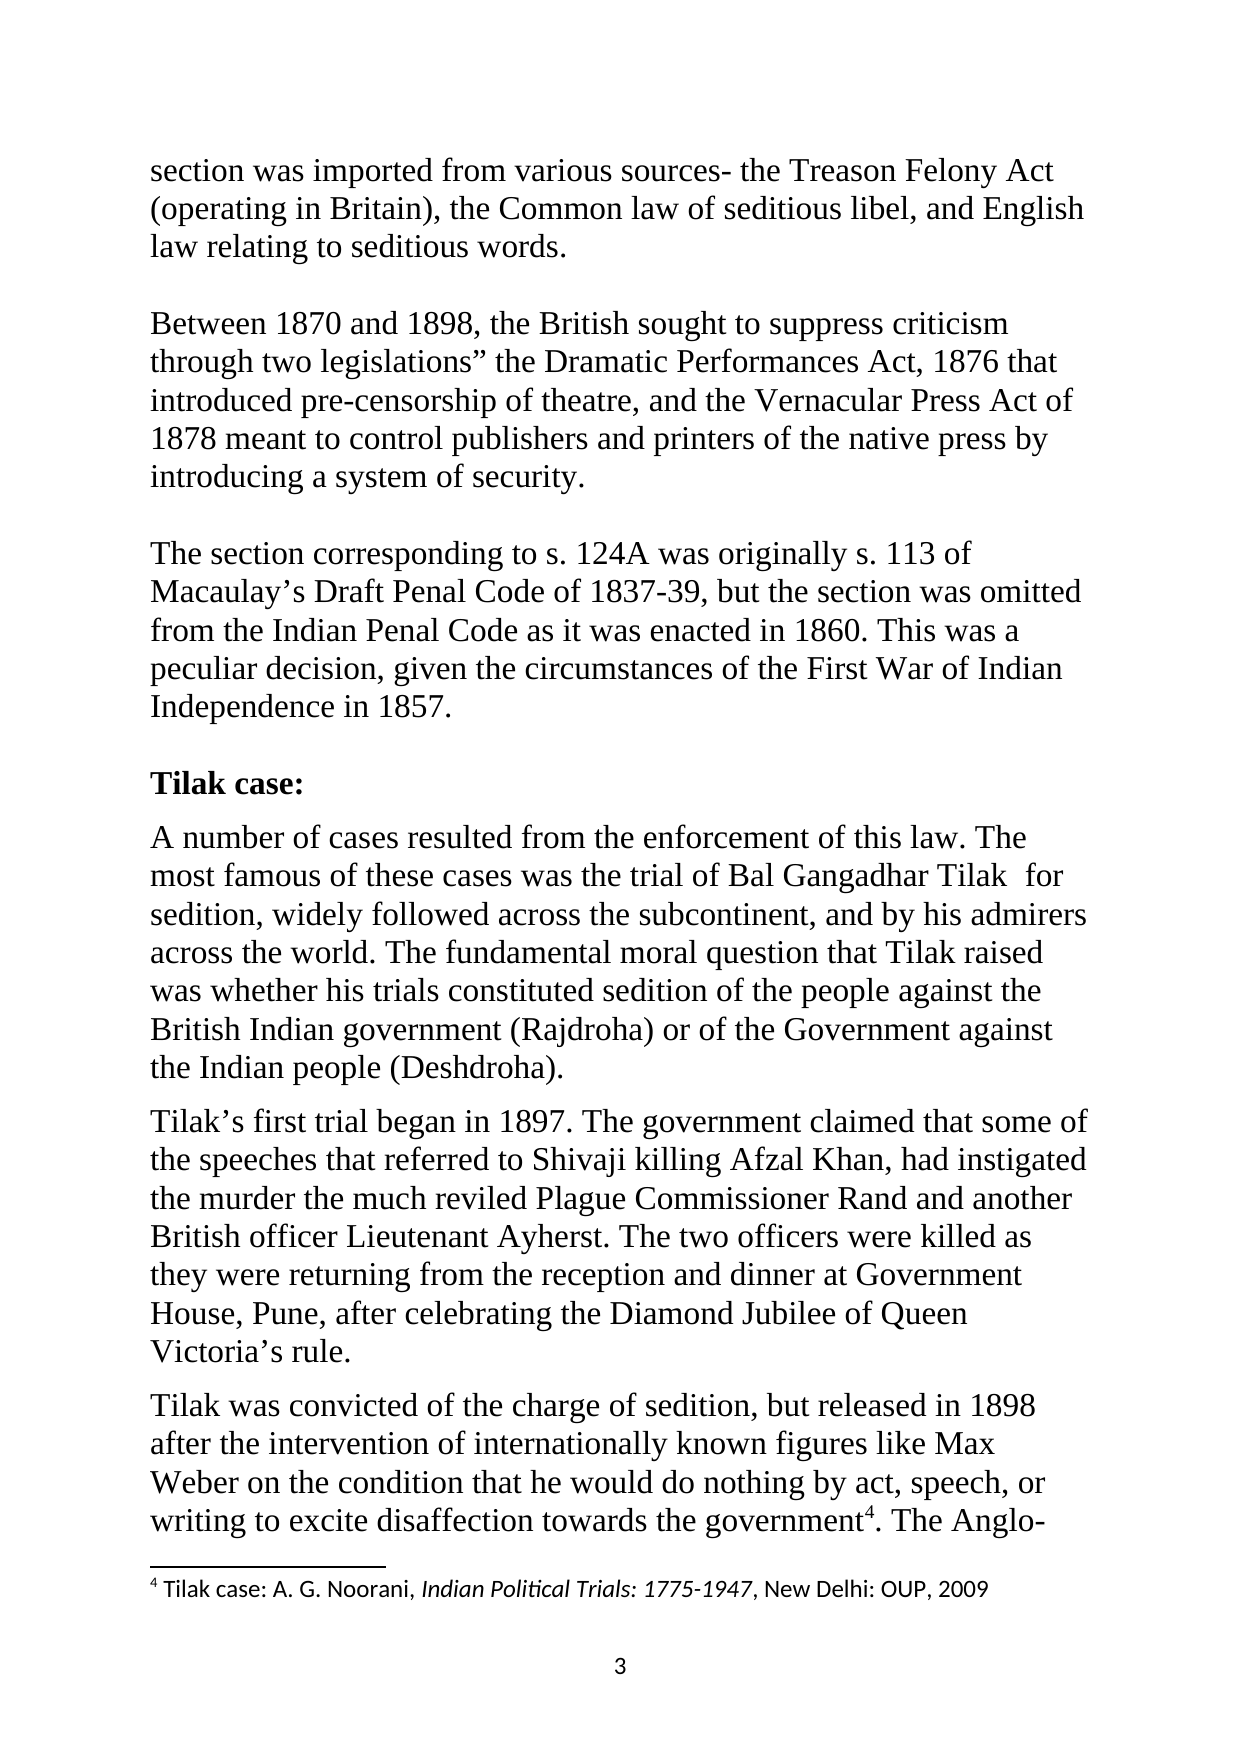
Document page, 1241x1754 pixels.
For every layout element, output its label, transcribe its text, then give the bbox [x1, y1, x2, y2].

text Tilak’s first trial began in 1897. The government claimed that some of the speeches that referred to Shivaji killing Afzal Khan, had instigated the murder the much reviled Plague Commissioner Rand and another British officer Lieutenant Ayherst. The two officers were killed as they were returning from the reception and dinner at Government House, Pune, after celebrating the Diamond Jubilee of Queen Victoria’s rule. [150, 1101, 1090, 1369]
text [150, 1385, 1090, 1538]
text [150, 150, 1090, 265]
text A number of cases resulted from the enforcement of this law. The most famous of these cases was the trial of Bal Gangadhar Tilak for sedition, widely followed across the subcontinent, and by his admirers across the world. The fundamental moral question that Tilak raised was whether his trials constituted sedition of the people against the British Indian government (Rajdroha) or of the Government against the Indian people (Deshdroha). [150, 817, 1090, 1086]
text Tilak case: [150, 763, 1090, 802]
text Between 1870 and 1898, the British sought to suppress criticism through two legislations” the Dramatic Performances Act, 1876 that introduced pre-censorship of theatre, and the Vernacular Press Act of 1878 meant to control publishers and printers of the native press by introducing a system of security. [150, 303, 1090, 495]
text The section corresponding to s. 124A was originally s. 113 of Macaulay’s Draft Penal Code of 1837-39, but the section was omitted from the Indian Penal Code as it was enacted in 1860. This was a peculiar decision, given the circumstances of the First War of Indian Independence in 1857. [150, 533, 1090, 725]
